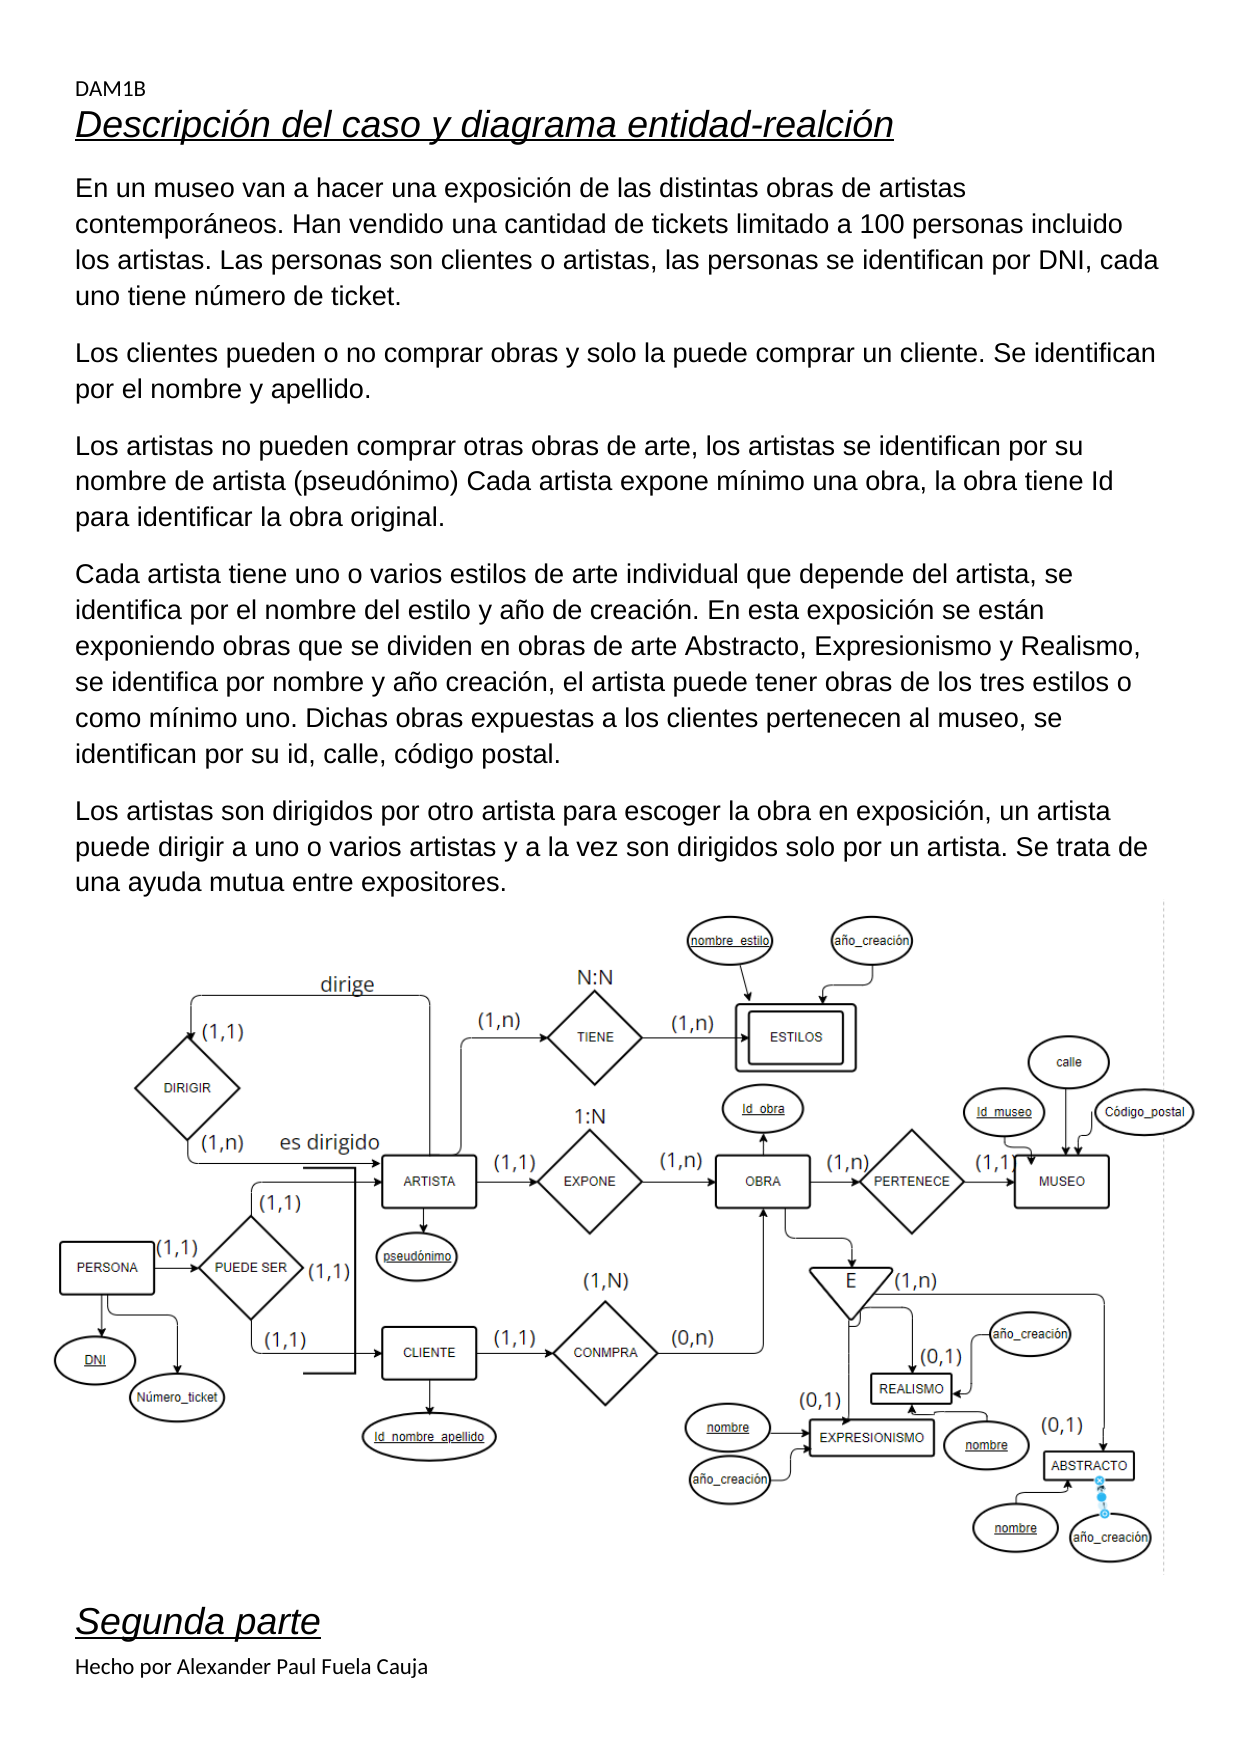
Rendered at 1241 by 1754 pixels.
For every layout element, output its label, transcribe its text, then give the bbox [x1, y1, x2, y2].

text En un museo van a hacer una exposición de las distintas obras de artistas contemporáneos. Han vendido una cantidad de tickets limitado a 100 personas incluido los artistas. Las personas son clientes o artistas, las personas se identifican por DNI, cada uno tiene número de ticket. [75, 172, 1165, 311]
text Los clientes pueden o no comprar obras y solo la puede comprar un cliente. Se identifican por el nombre y apellido. [75, 337, 1165, 404]
text Cada artista tiene uno o varios estilos de arte individual que depende del artista, se identifica por el nombre del estilo y año de creación. En esta exposición se están exponiendo obras que se dividen en obras de arte Abstracto, Expresionismo y Realismo, se identifica por nombre y año creación, el artista puede tener obras de los tres estilos o como mínimo uno. Dichas obras expuestas a los clientes pertenecen al museo, se identifican por su id, calle, código postal. [75, 558, 1165, 769]
text Los artistas son dirigidos por otro artista para escoger la obra en exposición, un artista puede dirigir a uno o varios artistas y a la vez son dirigidos solo por un artista. Se trata de una ayuda mutua entre expositores. [75, 794, 1165, 898]
picture [32, 899, 1208, 1574]
text Segunda parte [75, 1599, 1165, 1643]
text Descripción del caso y diagrama entidad-realción [75, 102, 1165, 145]
text Los artistas no pueden comprar otras obras de arte, los artistas se identifican por su nombre de artista (pseudónimo) Cada artista expone mínimo una obra, la obra tiene Id para identificar la obra original. [75, 429, 1165, 533]
